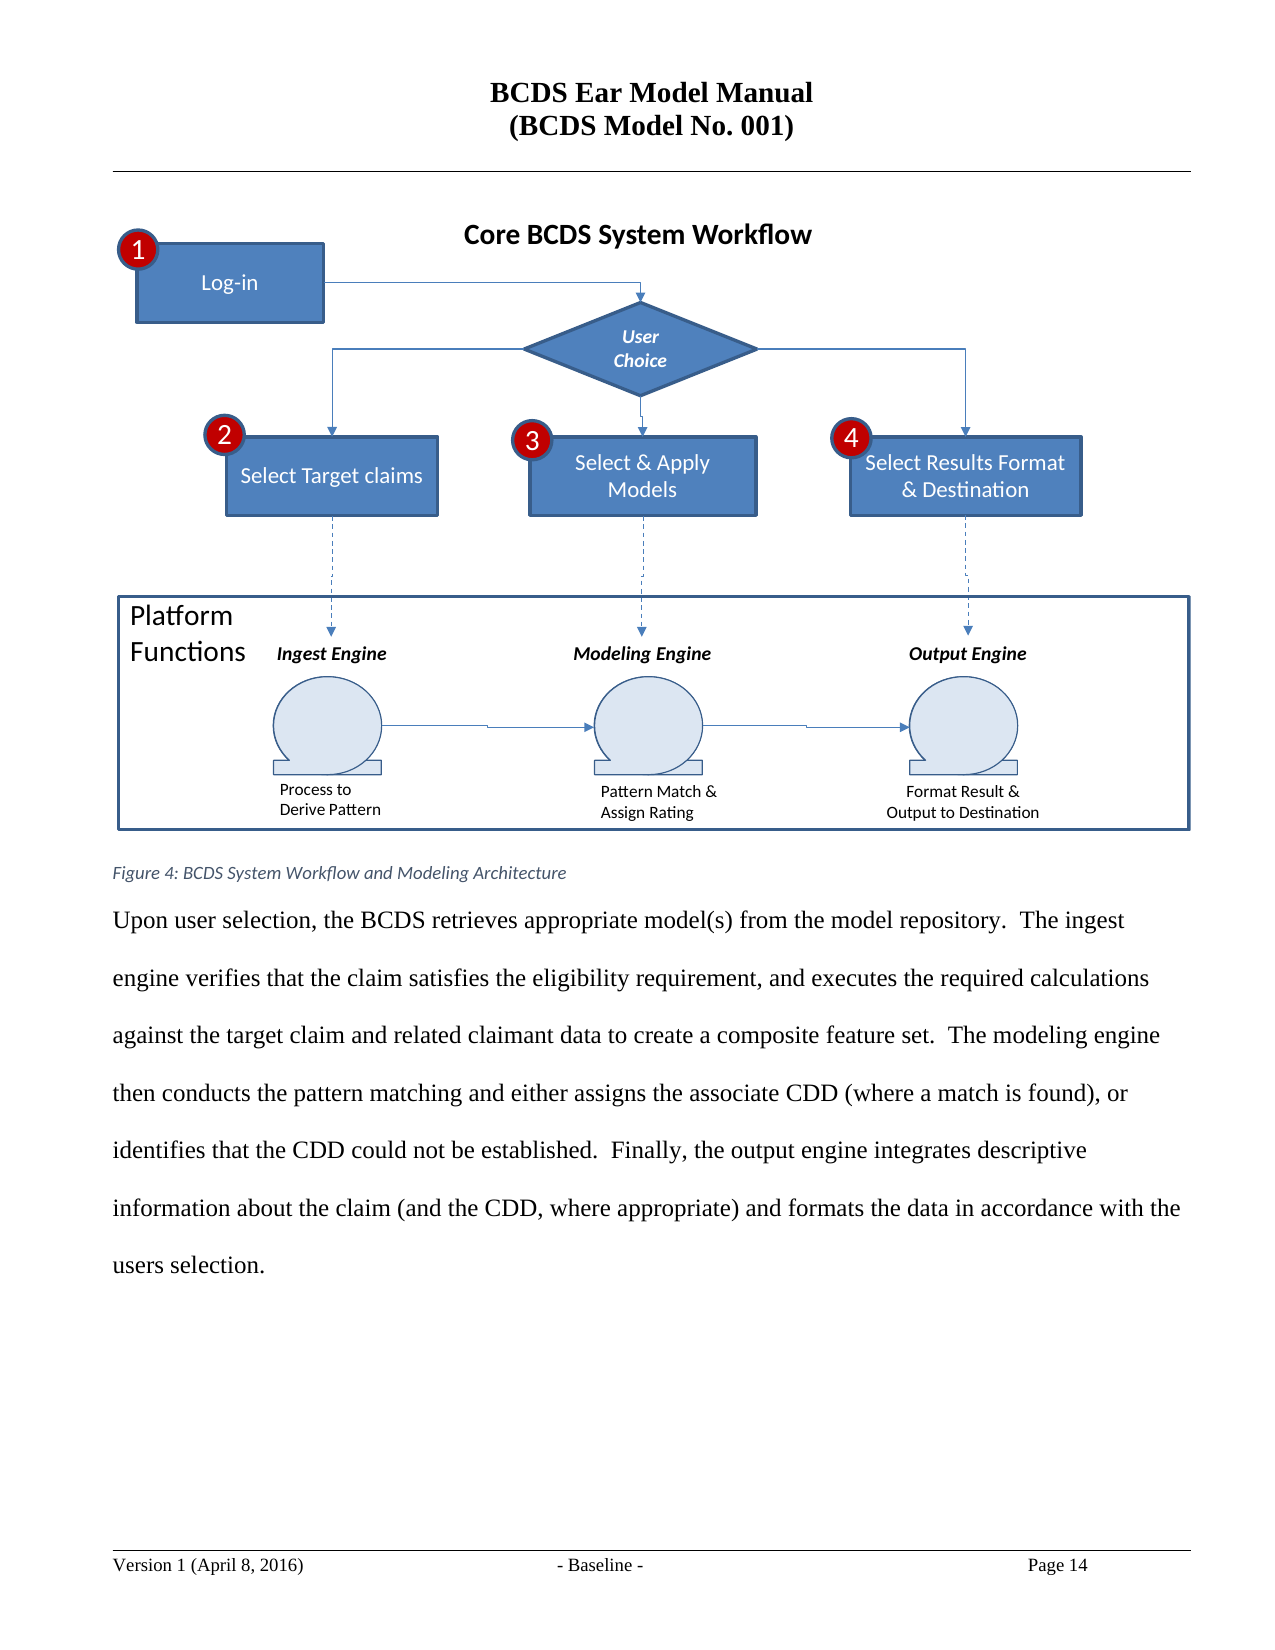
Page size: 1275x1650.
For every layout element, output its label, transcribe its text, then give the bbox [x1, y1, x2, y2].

text Figure 4: BCDS System Workflow and Modeling Architecture [112, 861, 1191, 884]
text Upon user selection, the BCDS retrieves appropriate model(s) from the model repository. The ingest engine verifies that the claim satisfies the eligibility requirement, and executes the required calculations against the target claim and related claimant data to create a composite feature set. The modeling engine then conducts the pattern matching and either assigns the associate CDD (where a match is found), or identifies that the CDD could not be established. Finally, the output engine integrates descriptive information about the claim (and the CDD, where appropriate) and formats the data in accordance with the users selection. [112, 905, 1191, 1279]
